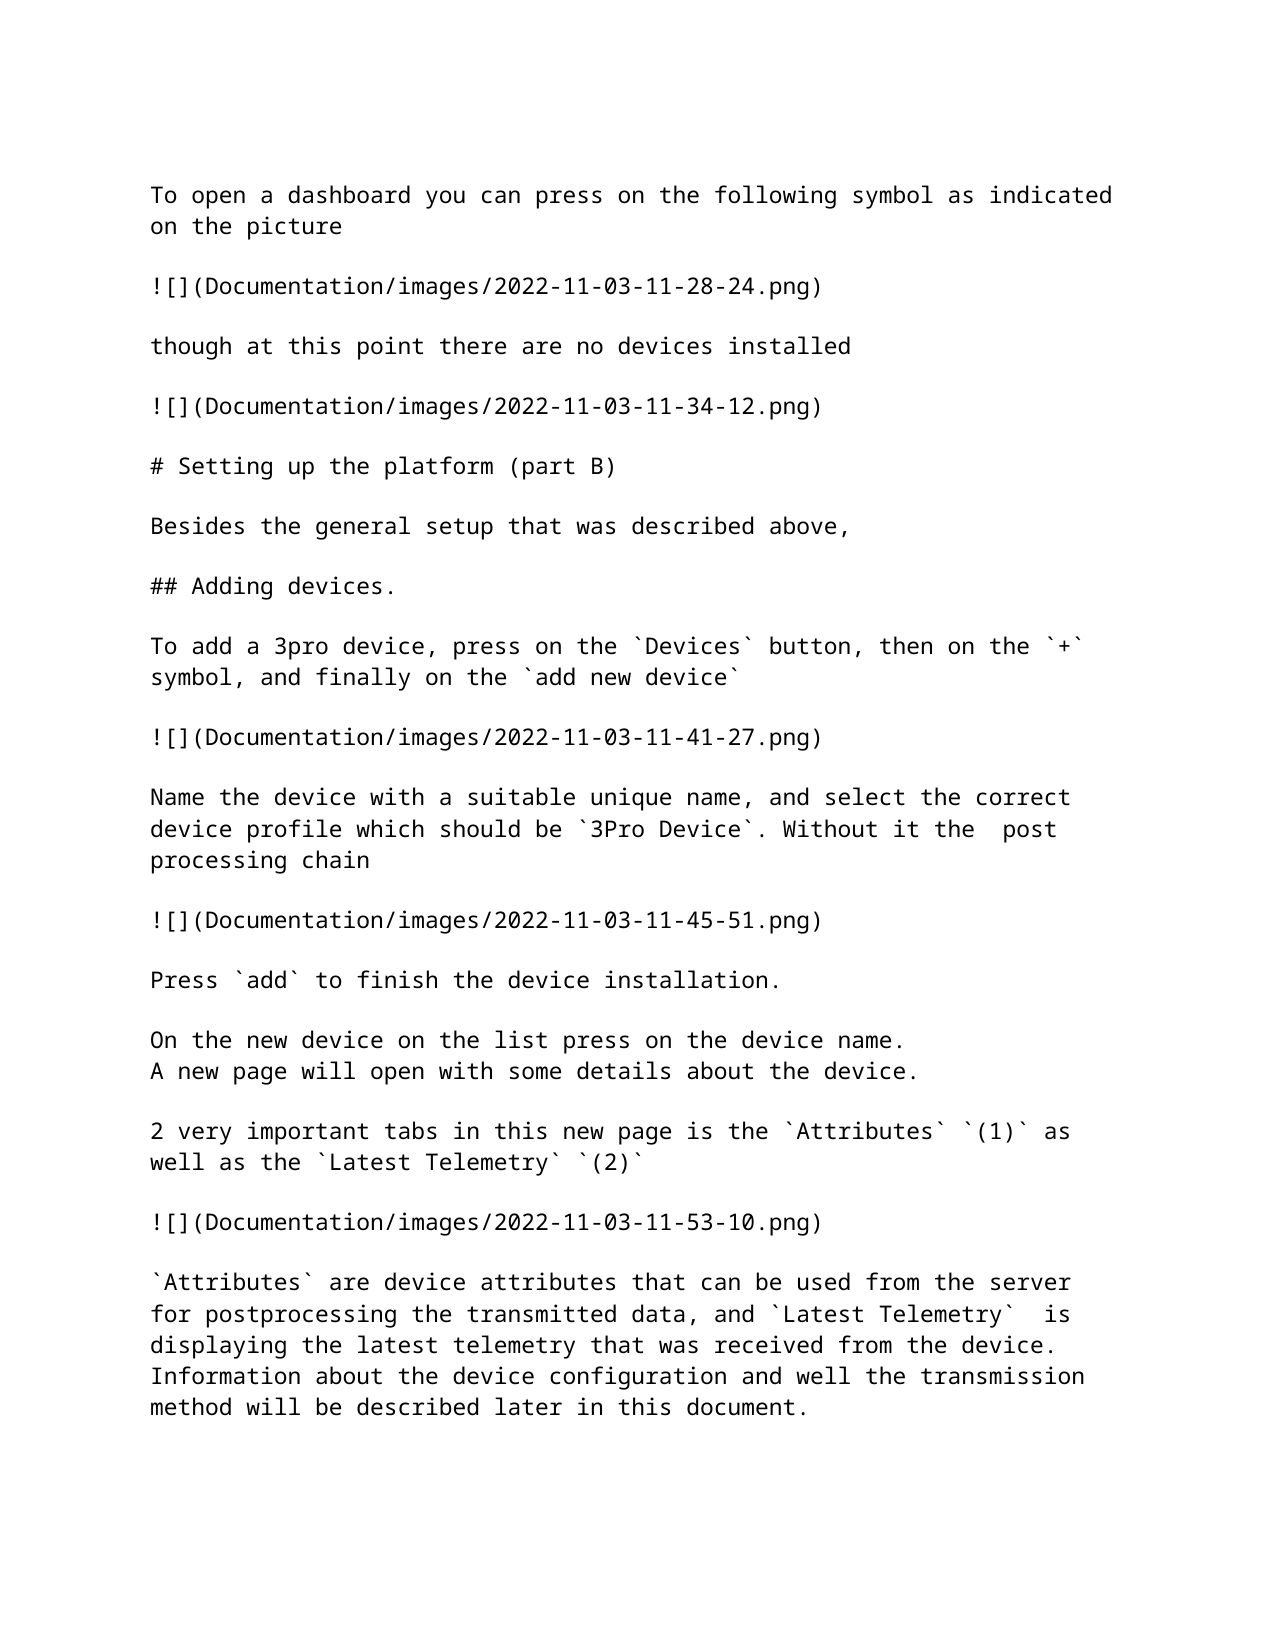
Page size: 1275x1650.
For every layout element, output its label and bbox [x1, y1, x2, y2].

text [150, 150, 1125, 1480]
